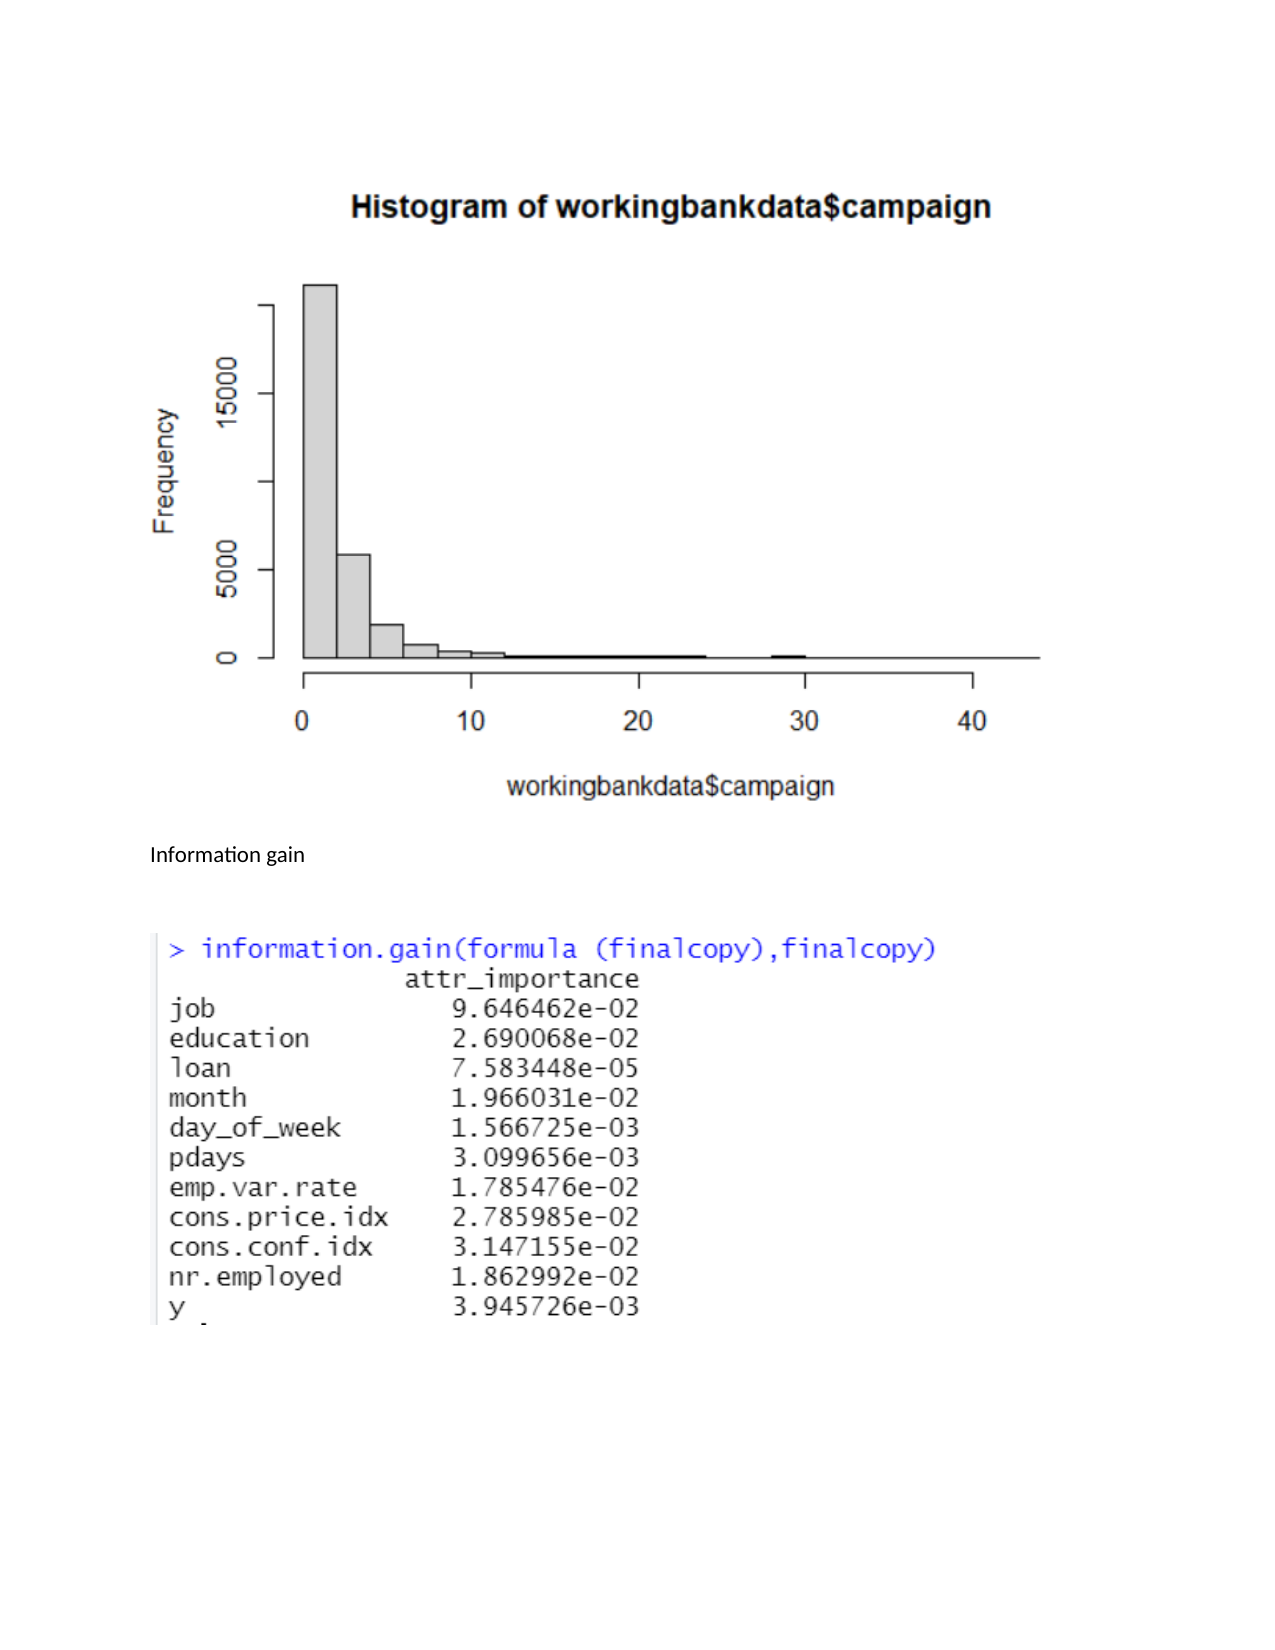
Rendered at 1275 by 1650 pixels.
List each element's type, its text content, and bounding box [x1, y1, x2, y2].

text Information gain [150, 840, 1125, 868]
picture [150, 150, 1125, 822]
picture [150, 933, 1037, 1325]
